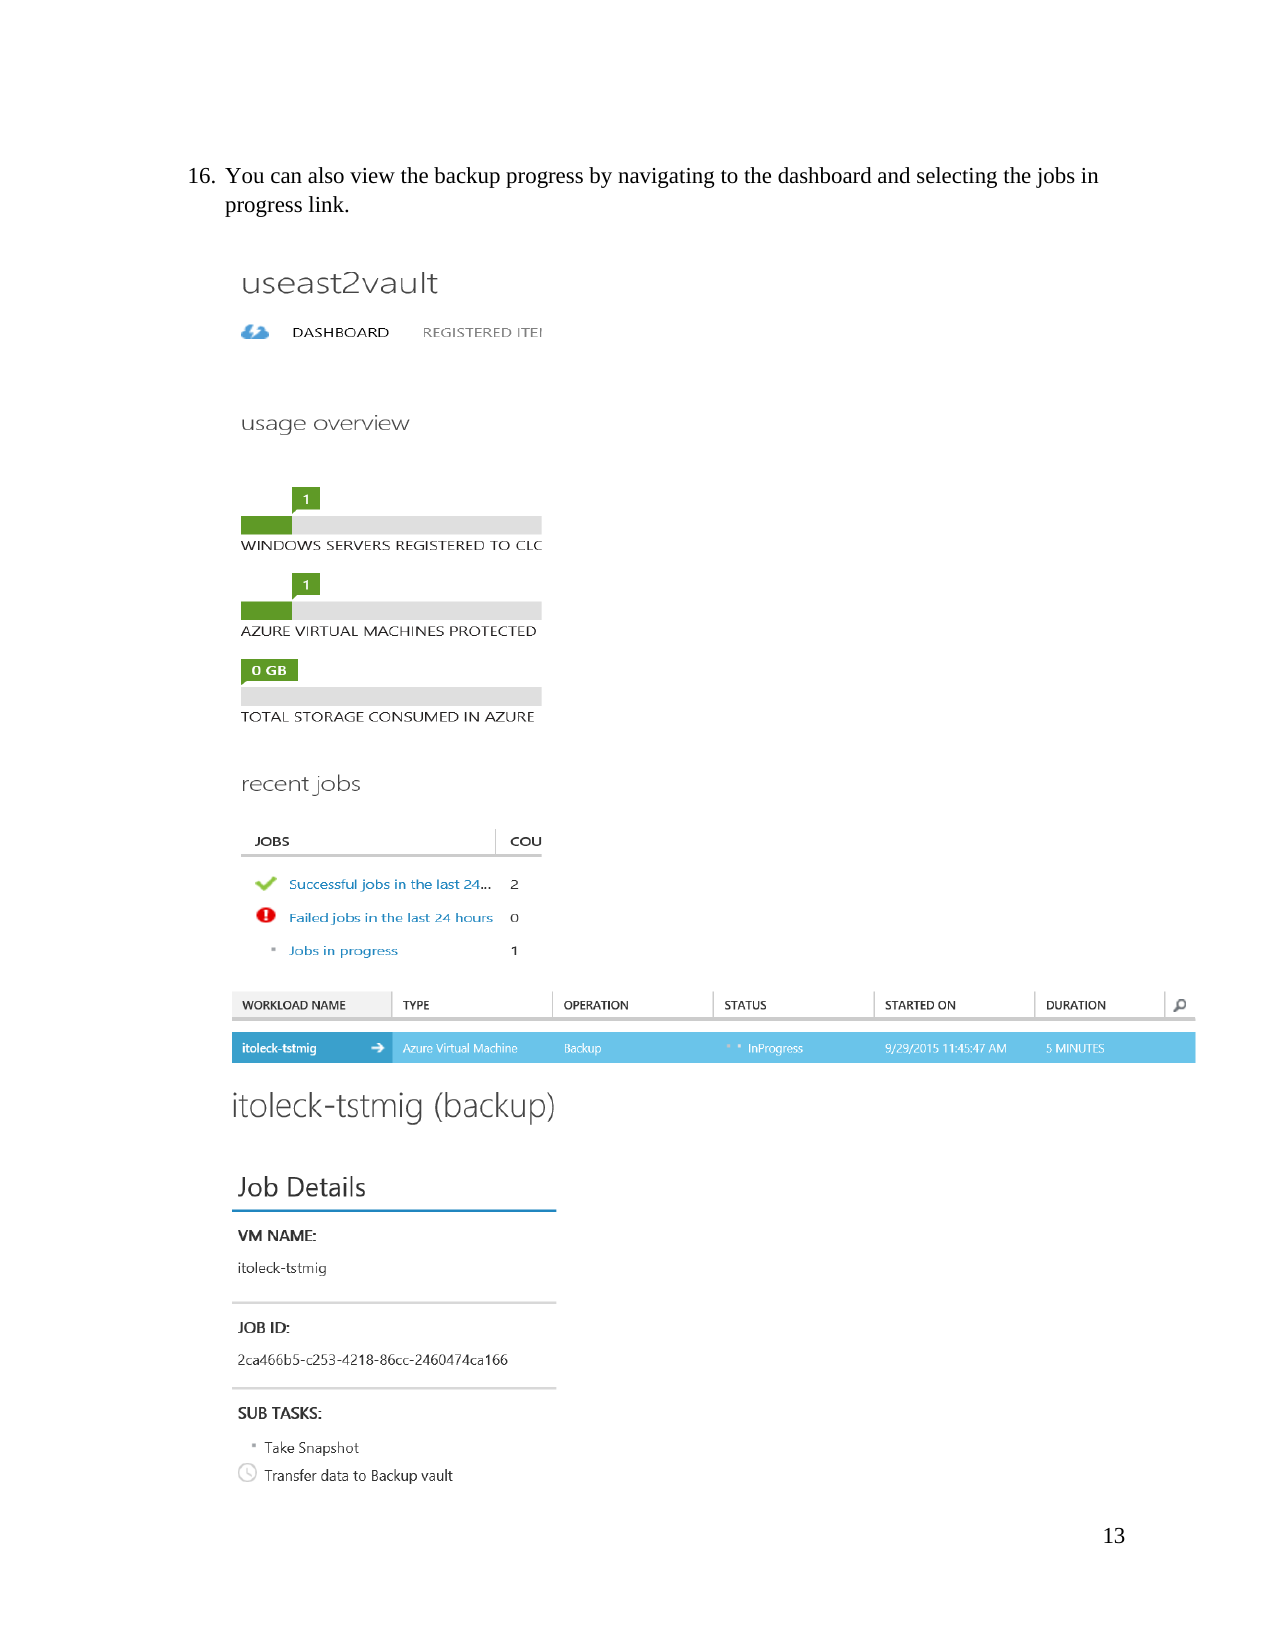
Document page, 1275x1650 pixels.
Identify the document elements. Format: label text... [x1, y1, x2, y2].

picture [225, 981, 1200, 1078]
list You can also view the backup progress by navigating to the dashboard and selecting the jobs in progress link. [187, 162, 1125, 217]
picture [225, 1092, 557, 1499]
picture [225, 272, 542, 967]
